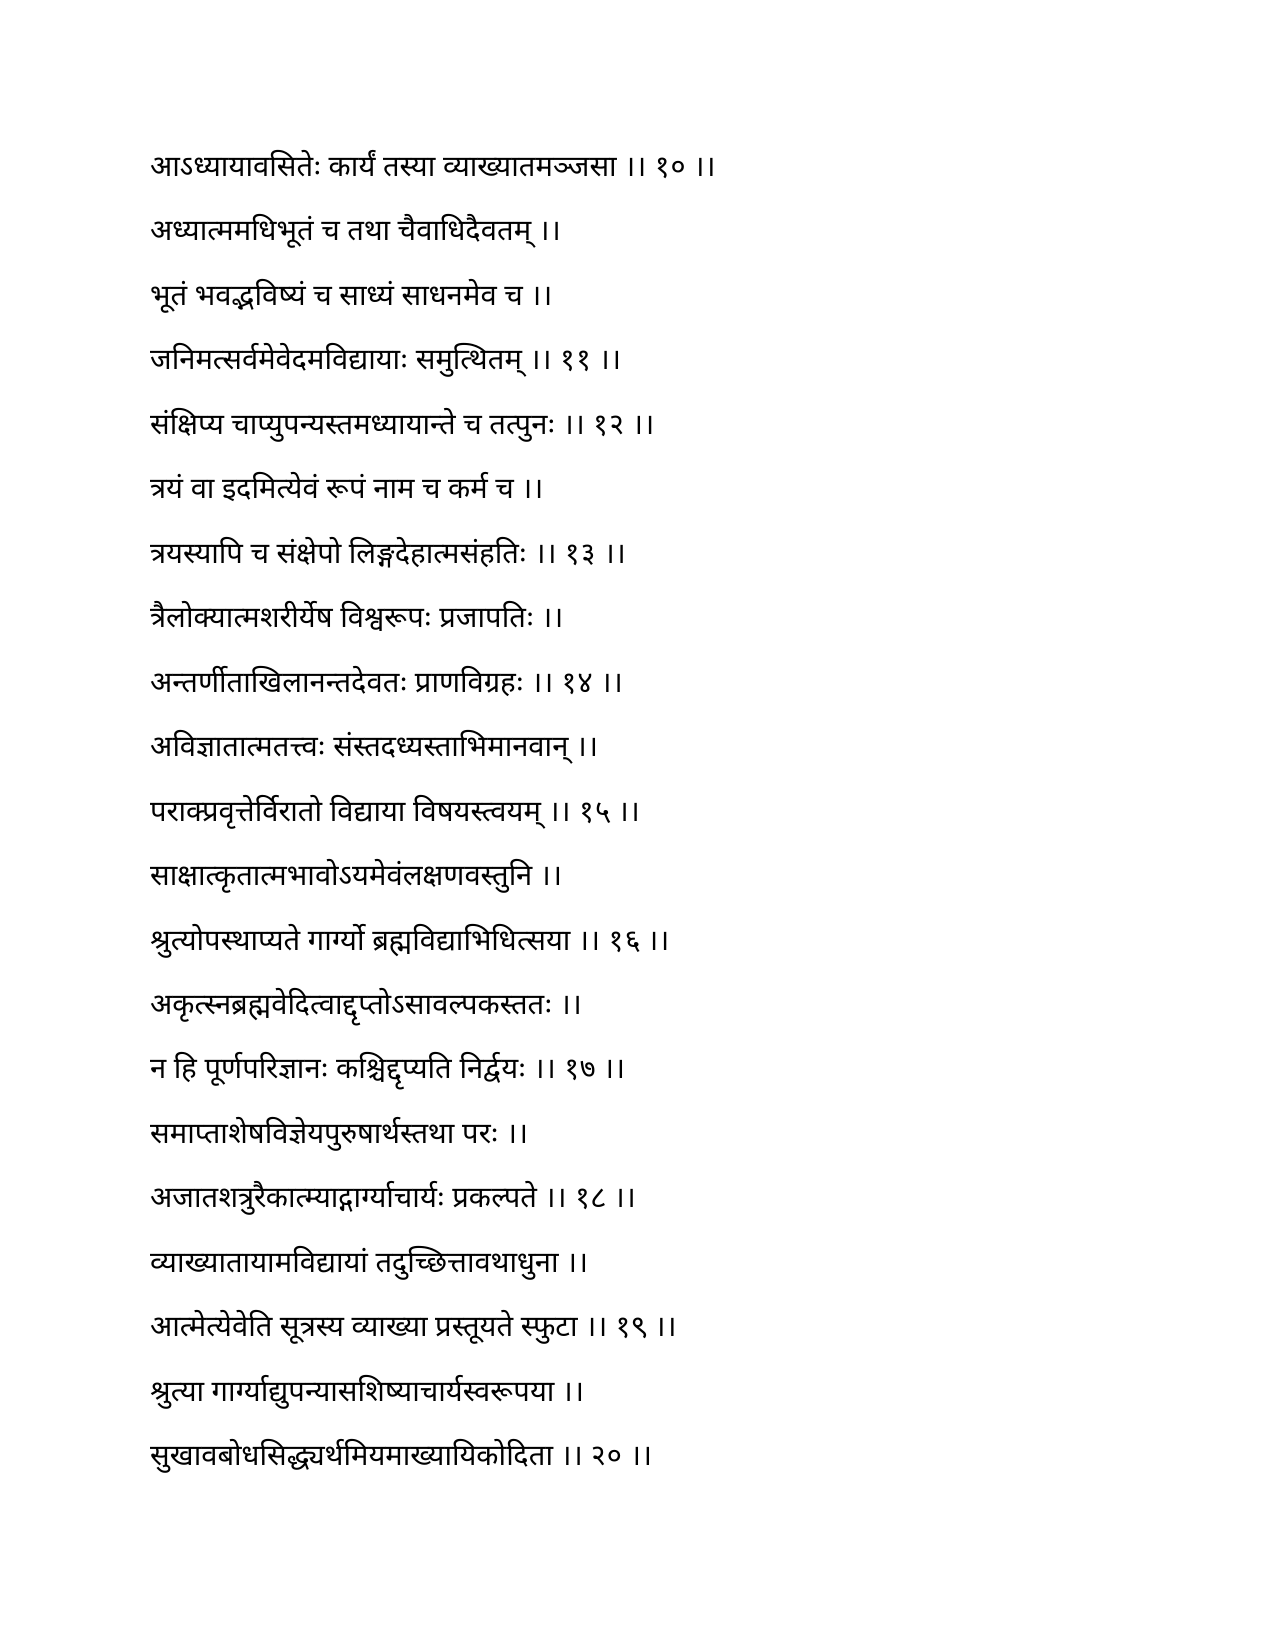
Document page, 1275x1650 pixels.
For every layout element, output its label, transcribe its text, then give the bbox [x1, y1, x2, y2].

text अन्तर्णीताखिलानन्तदेवतः प्राणविग्रहः ।। १४ ।। [150, 666, 1125, 704]
text श्रुत्या गार्ग्याद्युपन्यासशिष्याचार्यस्वरूपया ।। [150, 1375, 1125, 1413]
text समाप्ताशेषविज्ञेयपुरुषार्थस्तथा परः ।। [150, 1117, 1125, 1155]
text साक्षात्कृतात्मभावोऽयमेवंलक्षणवस्तुनि ।। [150, 859, 1125, 897]
text त्रयं वा इदमित्येवं रूपं नाम च कर्म च ।। [150, 472, 1125, 510]
text पराक्प्रवृत्तेर्विरातो विद्याया विषयस्त्वयम् ।। १५ ।। [150, 795, 1125, 833]
text त्रयस्यापि च संक्षेपो लिङ्गदेहात्मसंहतिः ।। १३ ।। [150, 537, 1125, 575]
text भूतं भवद्भविष्यं च साध्यं साधनमेव च ।। [150, 279, 1125, 317]
text श्रुत्योपस्थाप्यते गार्ग्यो ब्रह्मविद्याभिधित्सया ।। १६ ।। [150, 924, 1125, 962]
text त्रैलोक्यात्मशरीर्येष विश्वरूपः प्रजापतिः ।। [150, 601, 1125, 639]
text आऽध्यायावसितेः कार्यं तस्या व्याख्यातमञ्जसा ।। १० ।। [150, 150, 1125, 188]
text अजातशत्रुरैकात्म्याद्गार्ग्याचार्यः प्रकल्पते ।। १८ ।। [150, 1182, 1125, 1220]
text न हि पूर्णपरिज्ञानः कश्चिद्दृप्यति निर्द्वयः ।। १७ ।। [150, 1053, 1125, 1091]
text जनिमत्सर्वमेवेदमविद्यायाः समुत्थितम् ।। ११ ।। [150, 343, 1125, 381]
text आत्मेत्येवेति सूत्रस्य व्याख्या प्रस्तूयते स्फुटा ।। १९ ।। [150, 1311, 1125, 1349]
text अकृत्स्नब्रह्मवेदित्वाद्दृप्तोऽसावल्पकस्ततः ।। [150, 988, 1125, 1026]
text अध्यात्ममधिभूतं च तथा चैवाधिदैवतम् ।। [150, 214, 1125, 252]
text अविज्ञातात्मतत्त्वः संस्तदध्यस्ताभिमानवान् ।। [150, 730, 1125, 768]
text सुखावबोधसिद्ध्यर्थमियमाख्यायिकोदिता ।। २० ।। [150, 1439, 1125, 1478]
text व्याख्यातायामविद्यायां तदुच्छित्तावथाधुना ।। [150, 1246, 1125, 1284]
text संक्षिप्य चाप्युपन्यस्तमध्यायान्ते च तत्पुनः ।। १२ ।। [150, 408, 1125, 446]
